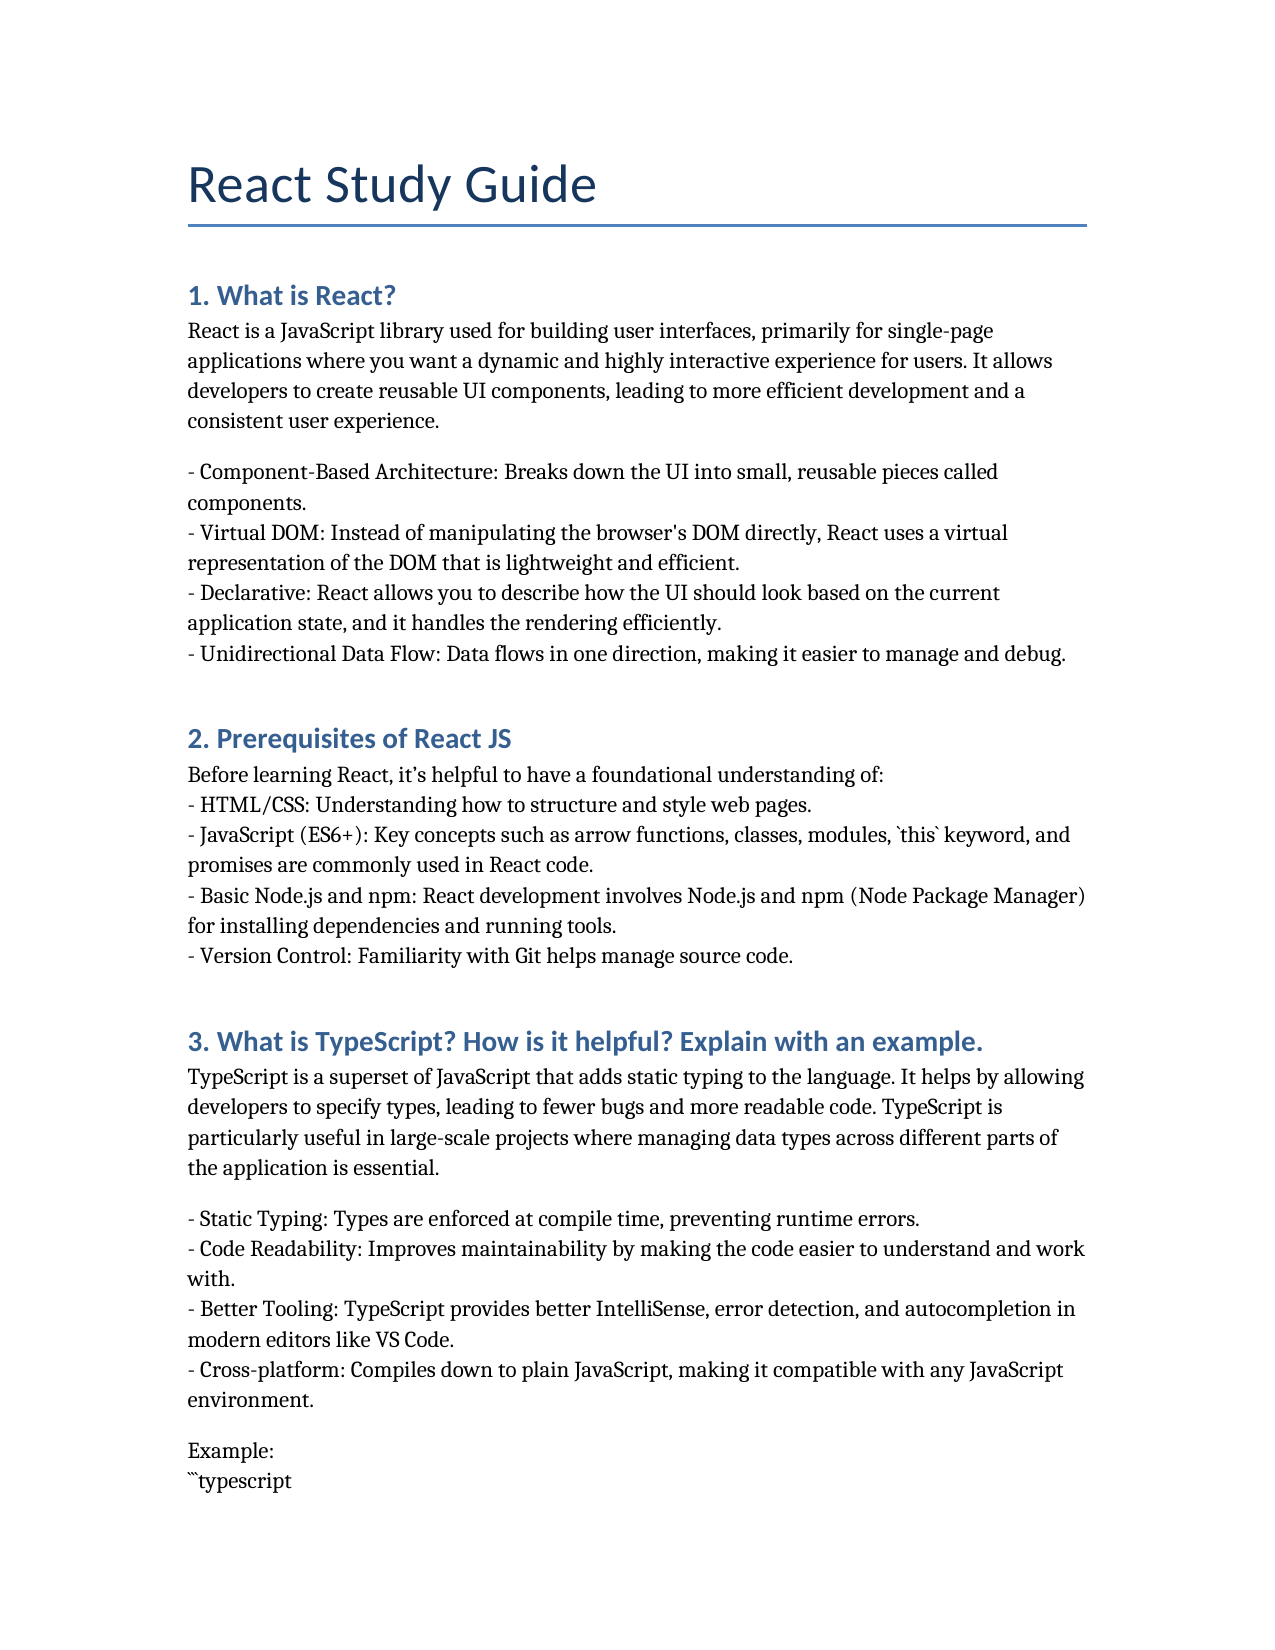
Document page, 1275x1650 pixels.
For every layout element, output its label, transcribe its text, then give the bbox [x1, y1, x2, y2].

text Before learning React, it’s helpful to have a foundational understanding of: - HTML/CSS: Understanding how to structure and style web pages. - JavaScript (ES6+): Key concepts such as arrow functions, classes, modules, `this` keyword, and promises are commonly used in React code. - Basic Node.js and npm: React development involves Node.js and npm (Node Package Manager) for installing dependencies and running tools. - Version Control: Familiarity with Git helps manage source code. [187, 762, 1087, 969]
text - Static Typing: Types are enforced at compile time, preventing runtime errors. - Code Readability: Improves maintainability by making the code easier to understand and work with. - Better Tooling: TypeScript provides better IntelliSense, error detection, and autocompletion in modern editors like VS Code. - Cross-platform: Compiles down to plain JavaScript, making it compatible with any JavaScript environment. [187, 1206, 1087, 1413]
text TypeScript is a superset of JavaScript that adds static typing to the language. It helps by allowing developers to specify types, leading to fewer bugs and more readable code. TypeScript is particularly useful in large-scale projects where managing data types across different parts of the application is essential. [187, 1064, 1087, 1181]
subtitle 1. What is React? [187, 277, 1087, 312]
text - Component-Based Architecture: Breaks down the UI into small, reusable pieces called components. - Virtual DOM: Instead of manipulating the browser's DOM directly, React uses a virtual representation of the DOM that is lightweight and efficient. - Declarative: React allows you to describe how the UI should look based on the current application state, and it handles the rendering efficiently. - Unidirectional Data Flow: Data flows in one direction, making it easier to manage and debug. [187, 459, 1087, 667]
text React is a JavaScript library used for building user interfaces, primarily for single-page applications where you want a dynamic and highly interactive experience for users. It allows developers to create reusable UI components, leading to more efficient development and a consistent user experience. [187, 317, 1087, 434]
subtitle 3. What is TypeScript? How is it helpful? Explain with an example. [187, 1023, 1087, 1059]
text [187, 1438, 1087, 1494]
subtitle 2. Prerequisites of React JS [187, 721, 1087, 756]
title React Study Guide [187, 150, 1087, 227]
